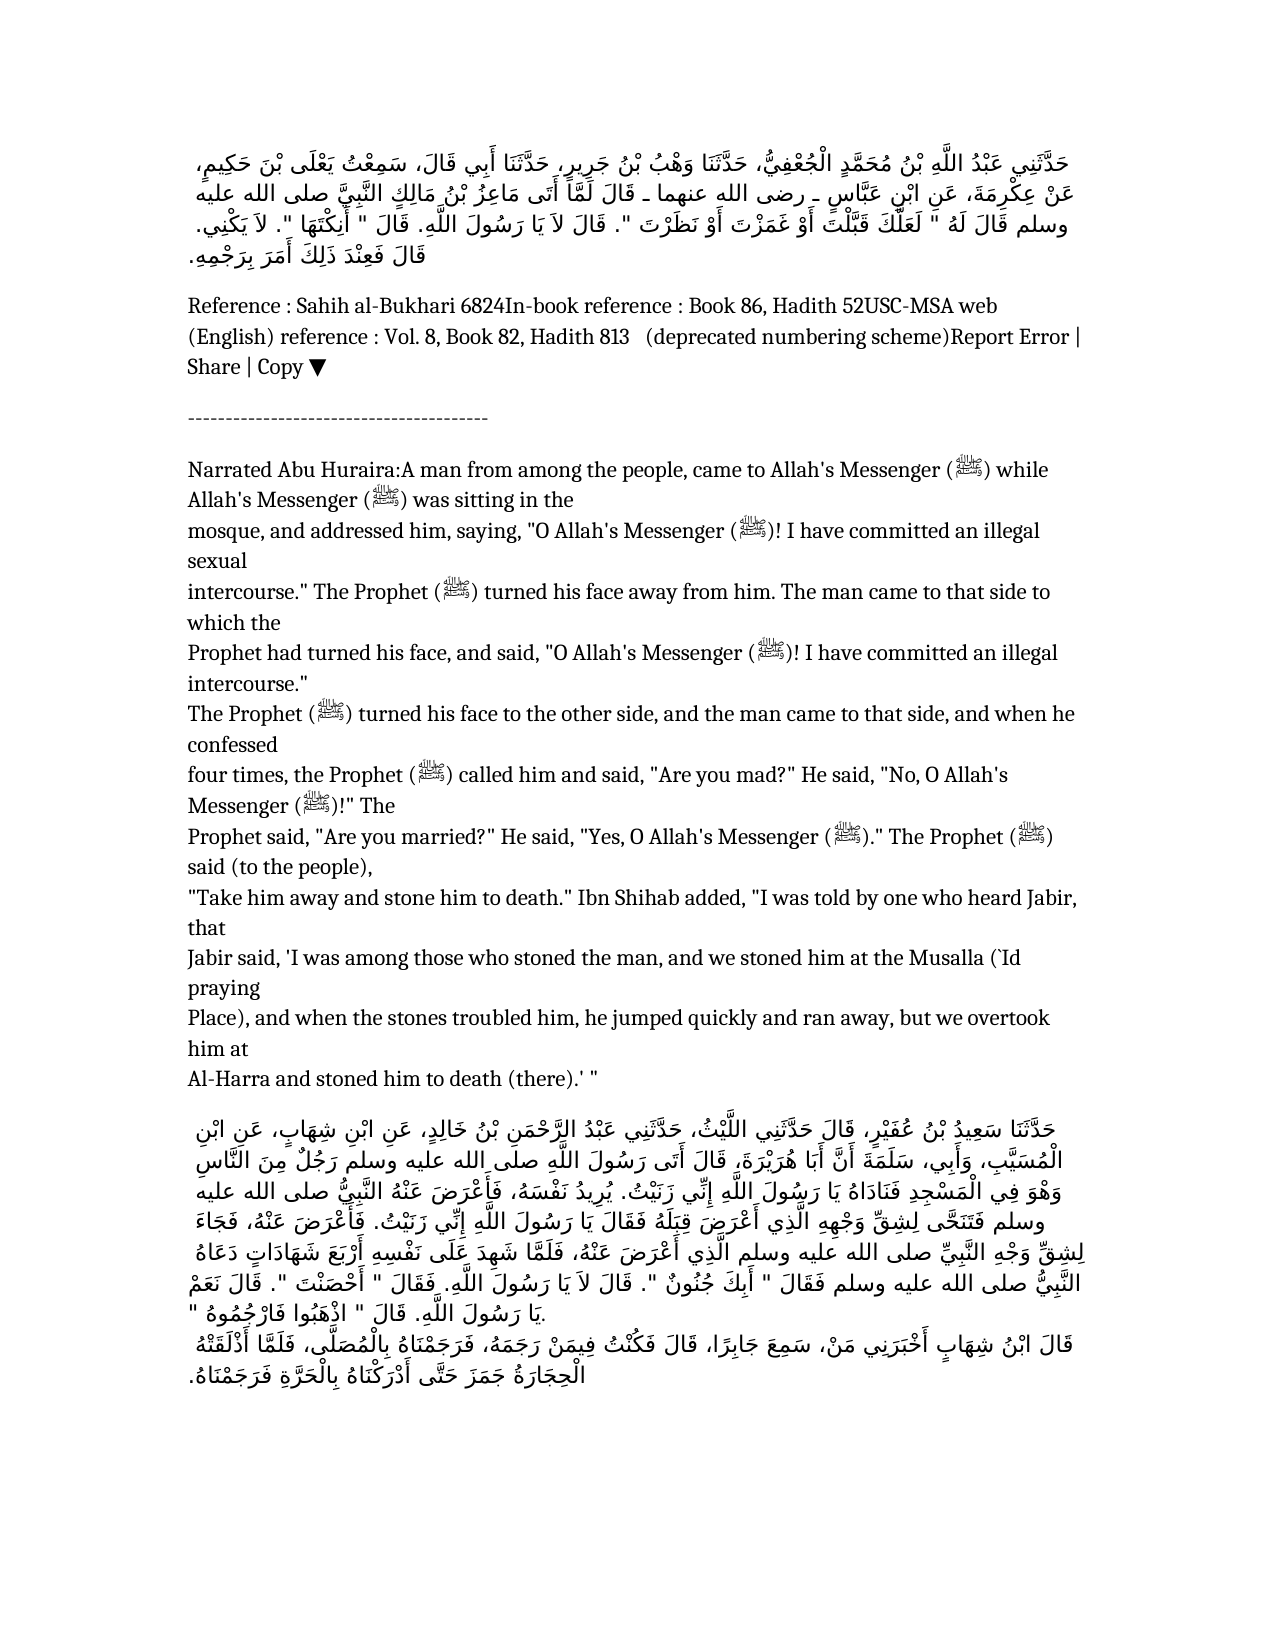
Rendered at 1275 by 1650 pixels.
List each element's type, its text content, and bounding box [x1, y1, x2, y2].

text حَدَّثَنِي عَبْدُ اللَّهِ بْنُ مُحَمَّدٍ الْجُعْفِيُّ، حَدَّثَنَا وَهْبُ بْنُ جَرِيرٍ، حَدَّثَنَا أَبِي قَالَ، سَمِعْتُ يَعْلَى بْنَ حَكِيمٍ، عَنْ عِكْرِمَةَ، عَنِ ابْنِ عَبَّاسٍ ـ رضى الله عنهما ـ قَالَ لَمَّا أَتَى مَاعِزُ بْنُ مَالِكٍ النَّبِيَّ صلى الله عليه وسلم قَالَ لَهُ ‏"‏ لَعَلَّكَ قَبَّلْتَ أَوْ غَمَزْتَ أَوْ نَظَرْتَ ‏"‏‏.‏ قَالَ لاَ يَا رَسُولَ اللَّهِ‏.‏ قَالَ ‏"‏ أَنِكْتَهَا ‏"‏‏.‏ لاَ يَكْنِي‏.‏ قَالَ فَعِنْدَ ذَلِكَ أَمَرَ بِرَجْمِهِ‏.‏ [187, 150, 1087, 268]
text Narrated Abu Huraira:A man from among the people, came to Allah's Messenger (ﷺ) while Allah's Messenger (ﷺ) was sitting in the mosque, and addressed him, saying, "O Allah's Messenger (ﷺ)! I have committed an illegal sexual intercourse." The Prophet (ﷺ) turned his face away from him. The man came to that side to which the Prophet had turned his face, and said, "O Allah's Messenger (ﷺ)! I have committed an illegal intercourse." The Prophet (ﷺ) turned his face to the other side, and the man came to that side, and when he confessed four times, the Prophet (ﷺ) called him and said, "Are you mad?" He said, "No, O Allah's Messenger (ﷺ)!" The Prophet said, "Are you married?" He said, "Yes, O Allah's Messenger (ﷺ)." The Prophet (ﷺ) said (to the people), "Take him away and stone him to death." Ibn Shihab added, "I was told by one who heard Jabir, that Jabir said, 'I was among those who stoned the man, and we stoned him at the Musalla (`Id praying Place), and when the stones troubled him, he jumped quickly and ran away, but we overtook him at Al-Harra and stoned him to death (there).' " [187, 456, 1087, 1092]
text ---------------------------------------- [187, 405, 1087, 431]
text حَدَّثَنَا سَعِيدُ بْنُ عُفَيْرٍ، قَالَ حَدَّثَنِي اللَّيْثُ، حَدَّثَنِي عَبْدُ الرَّحْمَنِ بْنُ خَالِدٍ، عَنِ ابْنِ شِهَابٍ، عَنِ ابْنِ الْمُسَيَّبِ، وَأَبِي، سَلَمَةَ أَنَّ أَبَا هُرَيْرَةَ، قَالَ أَتَى رَسُولَ اللَّهِ صلى الله عليه وسلم رَجُلٌ مِنَ النَّاسِ وَهْوَ فِي الْمَسْجِدِ فَنَادَاهُ يَا رَسُولَ اللَّهِ إِنِّي زَنَيْتُ‏.‏ يُرِيدُ نَفْسَهُ، فَأَعْرَضَ عَنْهُ النَّبِيُّ صلى الله عليه وسلم فَتَنَحَّى لِشِقِّ وَجْهِهِ الَّذِي أَعْرَضَ قِبَلَهُ فَقَالَ يَا رَسُولَ اللَّهِ إِنِّي زَنَيْتُ‏.‏ فَأَعْرَضَ عَنْهُ، فَجَاءَ لِشِقِّ وَجْهِ النَّبِيِّ صلى الله عليه وسلم الَّذِي أَعْرَضَ عَنْهُ، فَلَمَّا شَهِدَ عَلَى نَفْسِهِ أَرْبَعَ شَهَادَاتٍ دَعَاهُ النَّبِيُّ صلى الله عليه وسلم فَقَالَ ‏"‏ أَبِكَ جُنُونٌ ‏"‏‏.‏ قَالَ لاَ يَا رَسُولَ اللَّهِ‏.‏ فَقَالَ ‏"‏ أَحْصَنْتَ ‏"‏‏.‏ قَالَ نَعَمْ يَا رَسُولَ اللَّهِ‏.‏ قَالَ ‏"‏ اذْهَبُوا فَارْجُمُوهُ ‏"‏‏. قَالَ ابْنُ شِهَابٍ أَخْبَرَنِي مَنْ، سَمِعَ جَابِرًا، قَالَ فَكُنْتُ فِيمَنْ رَجَمَهُ، فَرَجَمْنَاهُ بِالْمُصَلَّى، فَلَمَّا أَذْلَقَتْهُ الْحِجَارَةُ جَمَزَ حَتَّى أَدْرَكْنَاهُ بِالْحَرَّةِ فَرَجَمْنَاهُ‏.‏ [187, 1117, 1087, 1389]
text Reference : Sahih al-Bukhari 6824In-book reference : Book 86, Hadith 52USC-MSA web (English) reference : Vol. 8, Book 82, Hadith 813 (deprecated numbering scheme)Report Error | Share | Copy ▼ [187, 293, 1087, 380]
